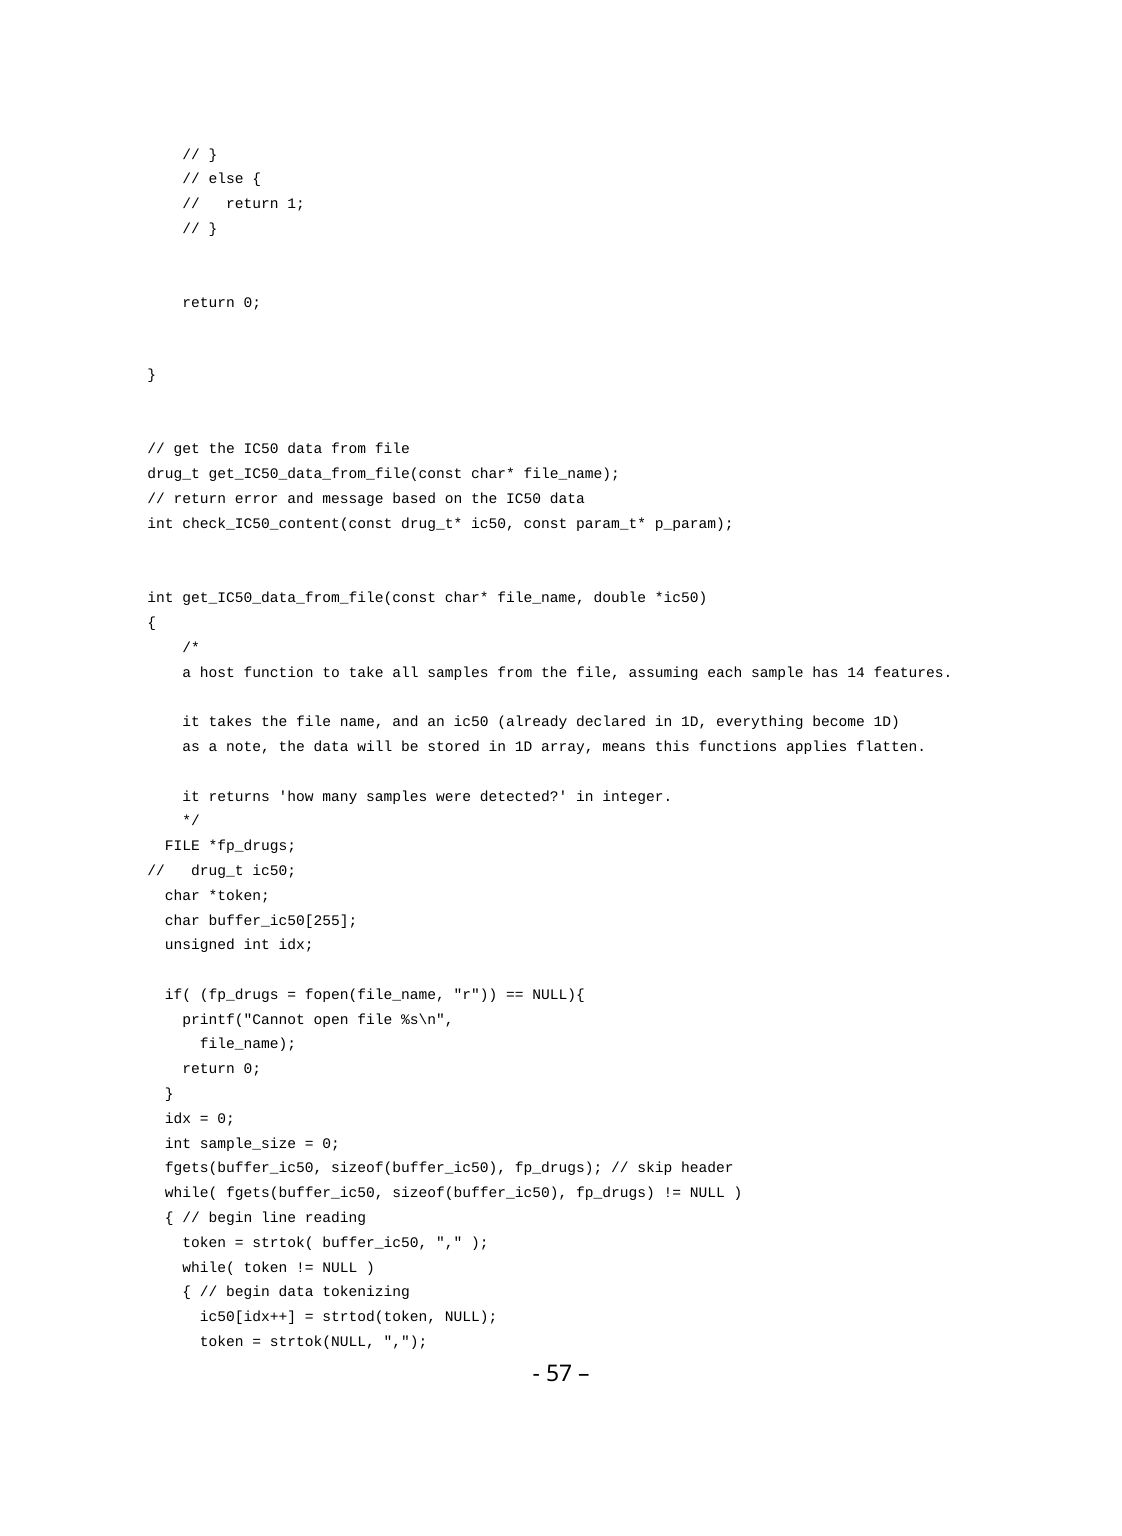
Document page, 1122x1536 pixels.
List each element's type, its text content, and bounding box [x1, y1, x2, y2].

text printf("Cannot open file %s\n", [147, 1012, 975, 1028]
text // get the IC50 data from file [147, 442, 975, 458]
text drug_t get_IC50_data_from_file(const char* file_name); [147, 467, 975, 483]
text a host function to take all samples from the file, assuming each sample has 14 features. [147, 665, 975, 681]
text { [147, 615, 975, 632]
text it takes the file name, and an ic50 (already declared in 1D, everything become 1D) [147, 714, 975, 731]
text int sample_size = 0; [147, 1136, 975, 1152]
text /* [147, 640, 975, 657]
text if( (fp_drugs = fopen(file_name, "r")) == NULL){ [147, 987, 975, 1004]
text while( fgets(buffer_ic50, sizeof(buffer_ic50), fp_drugs) != NULL ) [147, 1186, 975, 1202]
text char *token; [147, 888, 975, 904]
text int check_IC50_content(const drug_t* ic50, const param_t* p_param); [147, 516, 975, 533]
text token = strtok(NULL, ","); [147, 1334, 975, 1351]
text return 0; [147, 296, 975, 312]
text */ [147, 814, 975, 830]
text // } [147, 147, 975, 163]
text } [147, 1086, 975, 1103]
text { // begin line reading [147, 1210, 975, 1227]
text ic50[idx++] = strtod(token, NULL); [147, 1309, 975, 1326]
text file_name); [147, 1037, 975, 1053]
text } [147, 367, 975, 384]
text while( token != NULL ) [147, 1260, 975, 1276]
text idx = 0; [147, 1111, 975, 1128]
text int get_IC50_data_from_file(const char* file_name, double *ic50) [147, 591, 975, 607]
text // return 1; [147, 197, 975, 213]
text // else { [147, 172, 975, 188]
text // } [147, 221, 975, 238]
text return 0; [147, 1062, 975, 1078]
text token = strtok( buffer_ic50, "," ); [147, 1235, 975, 1252]
text FILE *fp_drugs; [147, 838, 975, 855]
text { // begin data tokenizing [147, 1285, 975, 1301]
text it returns 'how many samples were detected?' in integer. [147, 789, 975, 805]
text unsigned int idx; [147, 938, 975, 954]
text char buffer_ic50[255]; [147, 913, 975, 929]
text // drug_t ic50; [147, 863, 975, 880]
text fgets(buffer_ic50, sizeof(buffer_ic50), fp_drugs); // skip header [147, 1161, 975, 1177]
text as a note, the data will be stored in 1D array, means this functions applies flatten. [147, 739, 975, 756]
text // return error and message based on the IC50 data [147, 491, 975, 508]
